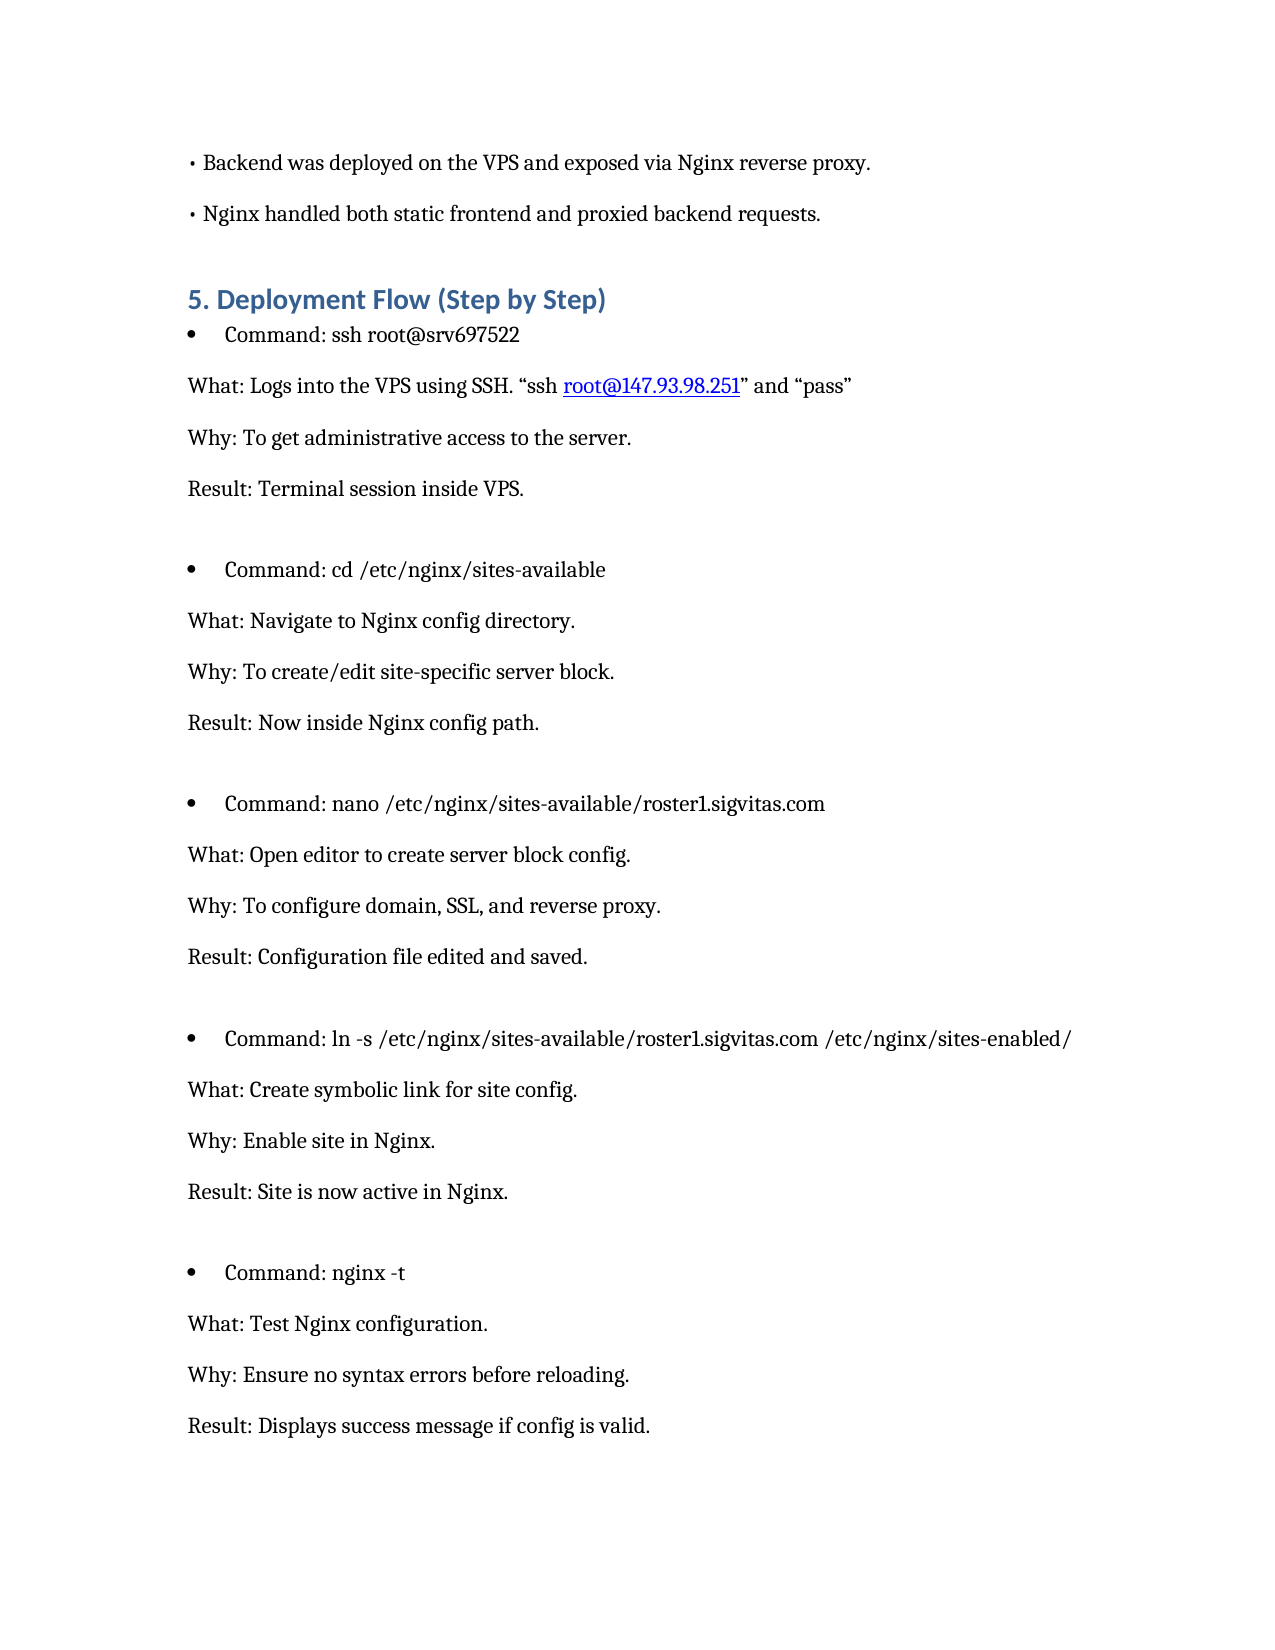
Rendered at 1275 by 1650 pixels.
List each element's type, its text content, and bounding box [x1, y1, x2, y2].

text What: Test Nginx configuration. [187, 1311, 1087, 1337]
text Result: Configuration file edited and saved. [187, 944, 1087, 1001]
list Command: nano /etc/nginx/sites-available/roster1.sigvitas.com [187, 791, 1087, 817]
text Why: To configure domain, SSL, and reverse proxy. [187, 893, 1087, 919]
text What: Open editor to create server block config. [187, 842, 1087, 868]
text Result: Displays success message if config is valid. [187, 1413, 1087, 1469]
list Command: ln -s /etc/nginx/sites-available/roster1.sigvitas.com /etc/nginx/sites-enabled/ [187, 1025, 1087, 1052]
text What: Create symbolic link for site config. [187, 1076, 1087, 1103]
text Why: To create/edit site-specific server block. [187, 659, 1087, 685]
text Result: Terminal session inside VPS. [187, 475, 1087, 532]
text Why: To get administrative access to the server. [187, 424, 1087, 451]
text • Backend was deployed on the VPS and exposed via Nginx reverse proxy. [187, 150, 1087, 176]
text Why: Enable site in Nginx. [187, 1127, 1087, 1154]
list Command: cd /etc/nginx/sites-available [187, 557, 1087, 583]
text Result: Site is now active in Nginx. [187, 1178, 1087, 1235]
subtitle 5. Deployment Flow (Step by Step) [187, 281, 1087, 317]
text • Nginx handled both static frontend and proxied backend requests. [187, 201, 1087, 227]
text What: Navigate to Nginx config directory. [187, 608, 1087, 634]
text Result: Now inside Nginx config path. [187, 710, 1087, 766]
list Command: nginx -t [187, 1260, 1087, 1286]
text What: Logs into the VPS using SSH. “ssh root@147.93.98.251” and “pass” [187, 373, 1087, 399]
text Why: Ensure no syntax errors before reloading. [187, 1362, 1087, 1388]
list Command: ssh root@srv697522 [187, 322, 1087, 348]
